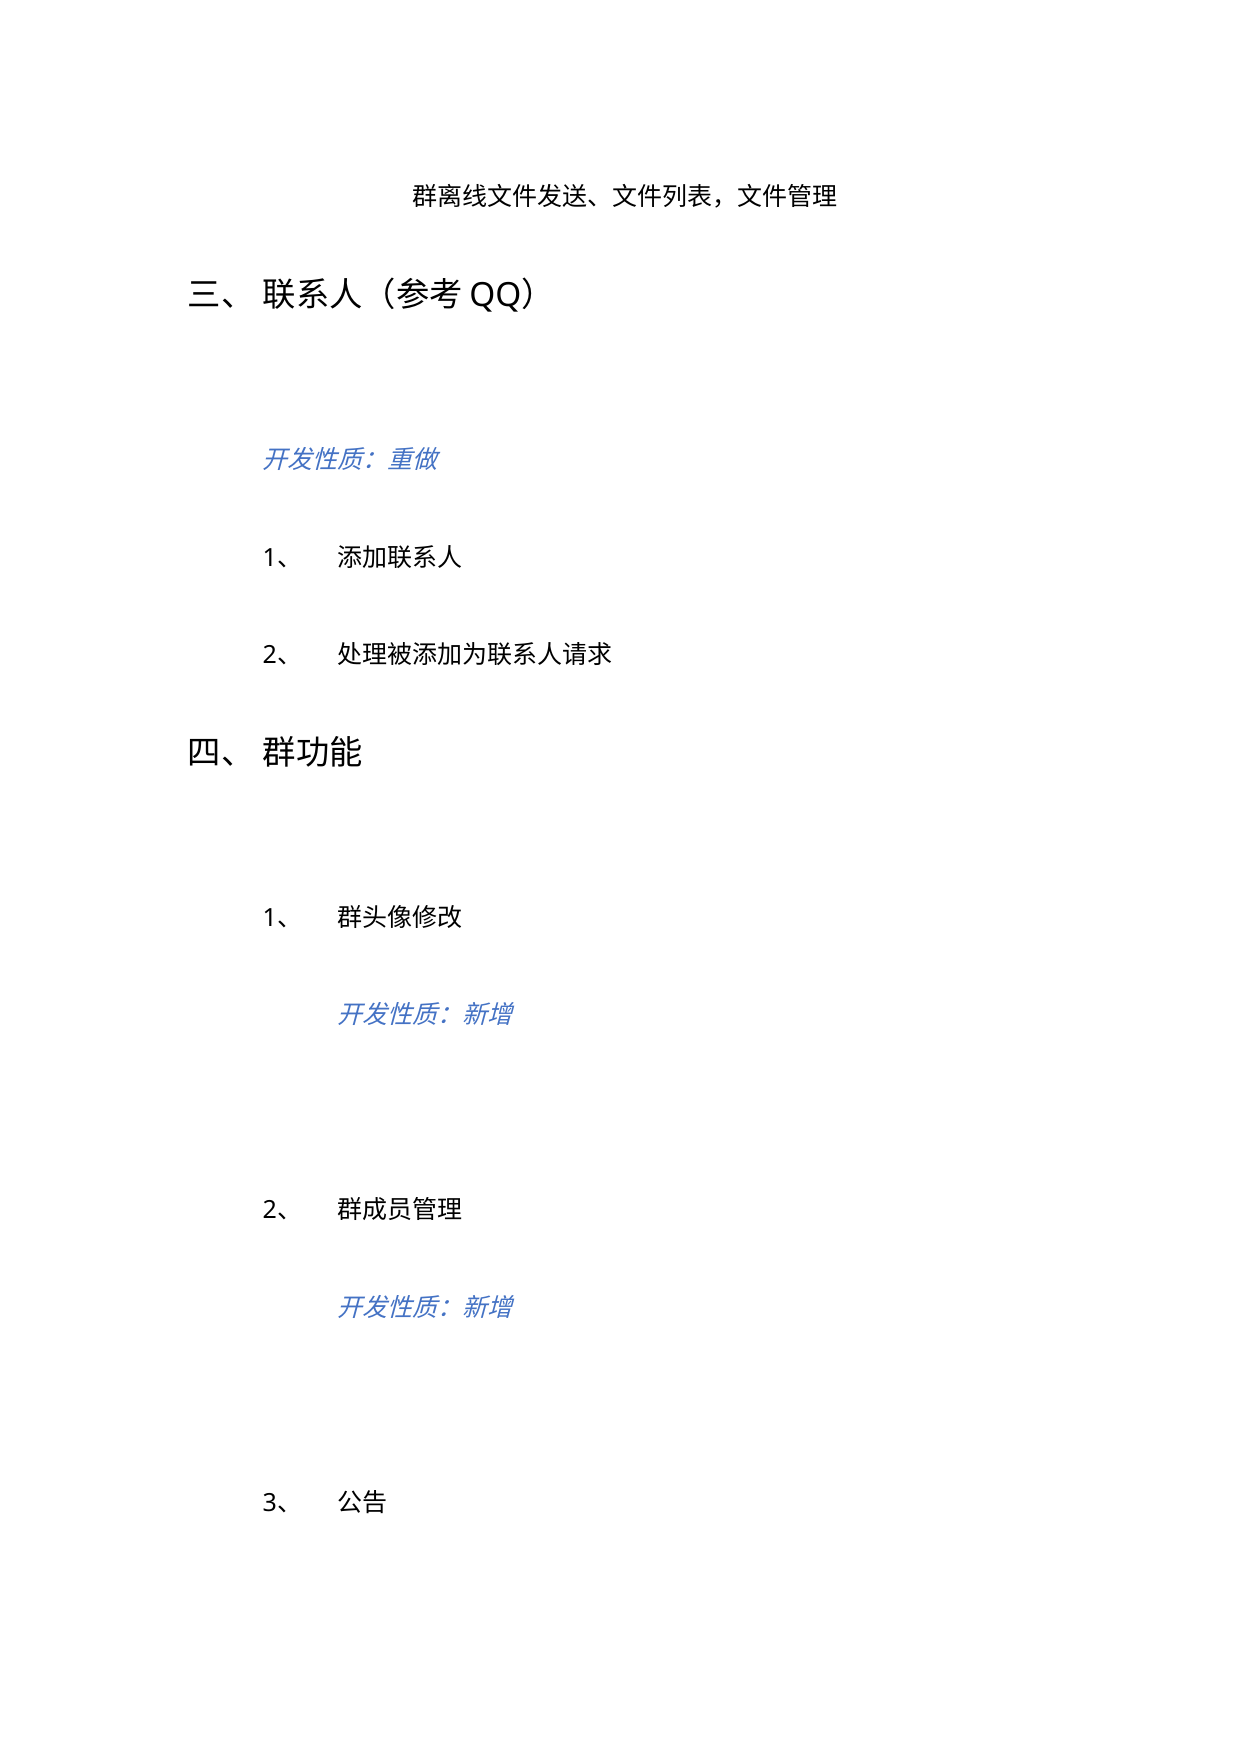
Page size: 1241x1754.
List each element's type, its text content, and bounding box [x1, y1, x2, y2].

list 群成员管理 [262, 1176, 1053, 1241]
list 群离线文件发送、文件列表，文件管理 [412, 162, 1053, 227]
list 开发性质：新增 [337, 981, 1053, 1046]
subtitle 联系人（参考QQ） [187, 259, 1053, 324]
list 开发性质：新增 [337, 1273, 1053, 1338]
list 添加联系人 [262, 523, 1053, 588]
list 开发性质：重做 [262, 425, 1053, 490]
list 公告 [262, 1468, 1053, 1533]
subtitle 群功能 [187, 718, 1053, 783]
list 群头像修改 [262, 883, 1053, 948]
list 处理被添加为联系人请求 [262, 620, 1053, 685]
